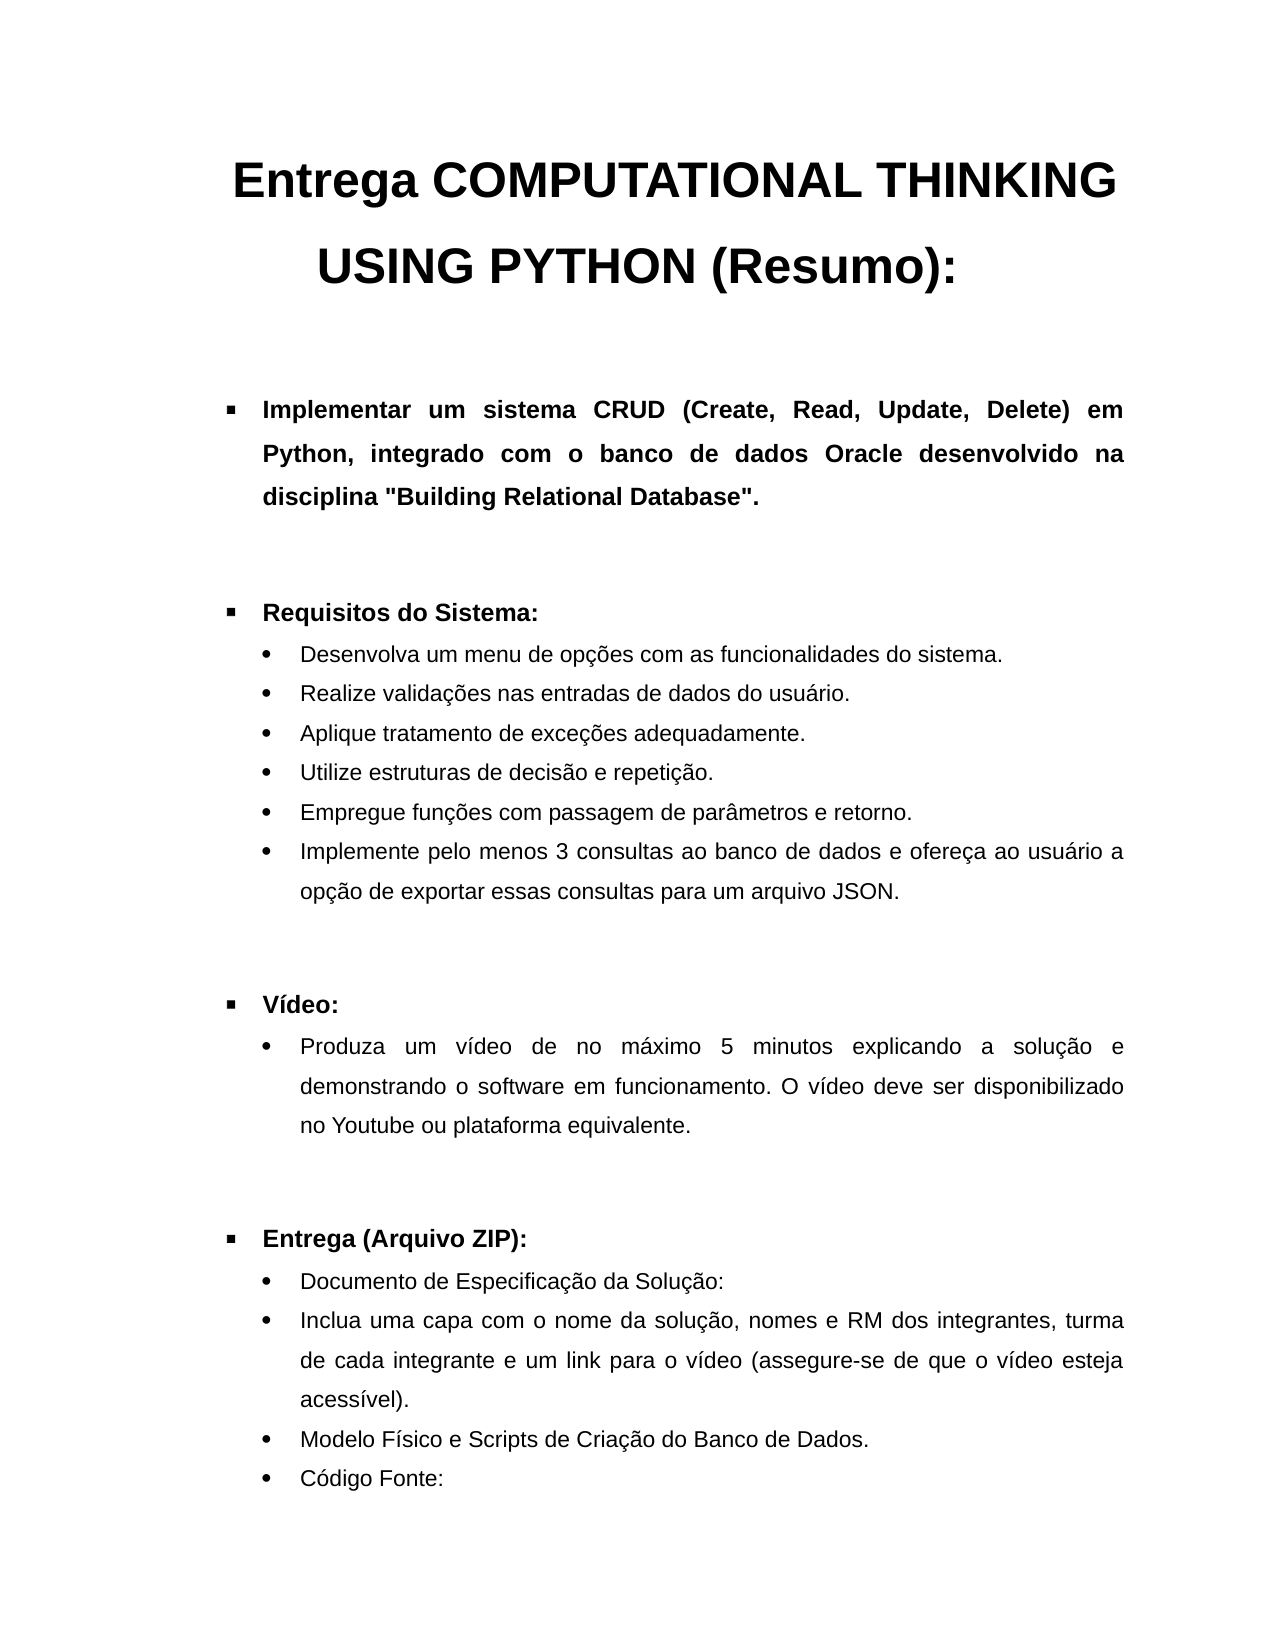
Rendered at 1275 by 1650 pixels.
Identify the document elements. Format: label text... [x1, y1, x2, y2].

list Requisitos do Sistema: [225, 598, 1125, 626]
list Implementar um sistema CRUD (Create, Read, Update, Delete) em Python, integrado com o banco de dados Oracle desenvolvido na disciplina "Building Relational Database". [225, 395, 1125, 510]
list Realize validações nas entradas de dados do usuário. [262, 680, 1125, 707]
list Documento de Especificação da Solução: [262, 1268, 1125, 1294]
list Empregue funções com passagem de parâmetros e retorno. [262, 799, 1125, 825]
list Inclua uma capa com o nome da solução, nomes e RM dos integrantes, turma de cada integrante e um link para o vídeo (assegure-se de que o vídeo esteja acessível). [262, 1307, 1125, 1412]
text Entrega COMPUTATIONAL THINKING USING PYTHON (Resumo): [150, 150, 1125, 294]
list Produza um vídeo de no máximo 5 minutos explicando a solução e demonstrando o software em funcionamento. O vídeo deve ser disponibilizado no Youtube ou plataforma equivalente. [262, 1033, 1125, 1138]
list Vídeo: [225, 990, 1125, 1019]
list Entrega (Arquivo ZIP): [225, 1224, 1125, 1253]
list Modelo Físico e Scripts de Criação do Banco de Dados. [262, 1426, 1125, 1452]
list Código Fonte: [262, 1465, 1125, 1491]
list Implemente pelo menos 3 consultas ao banco de dados e ofereça ao usuário a opção de exportar essas consultas para um arquivo JSON. [262, 838, 1125, 904]
list Desenvolva um menu de opções com as funcionalidades do sistema. [262, 641, 1125, 667]
list Utilize estruturas de decisão e repetição. [262, 759, 1125, 786]
list Aplique tratamento de exceções adequadamente. [262, 720, 1125, 746]
